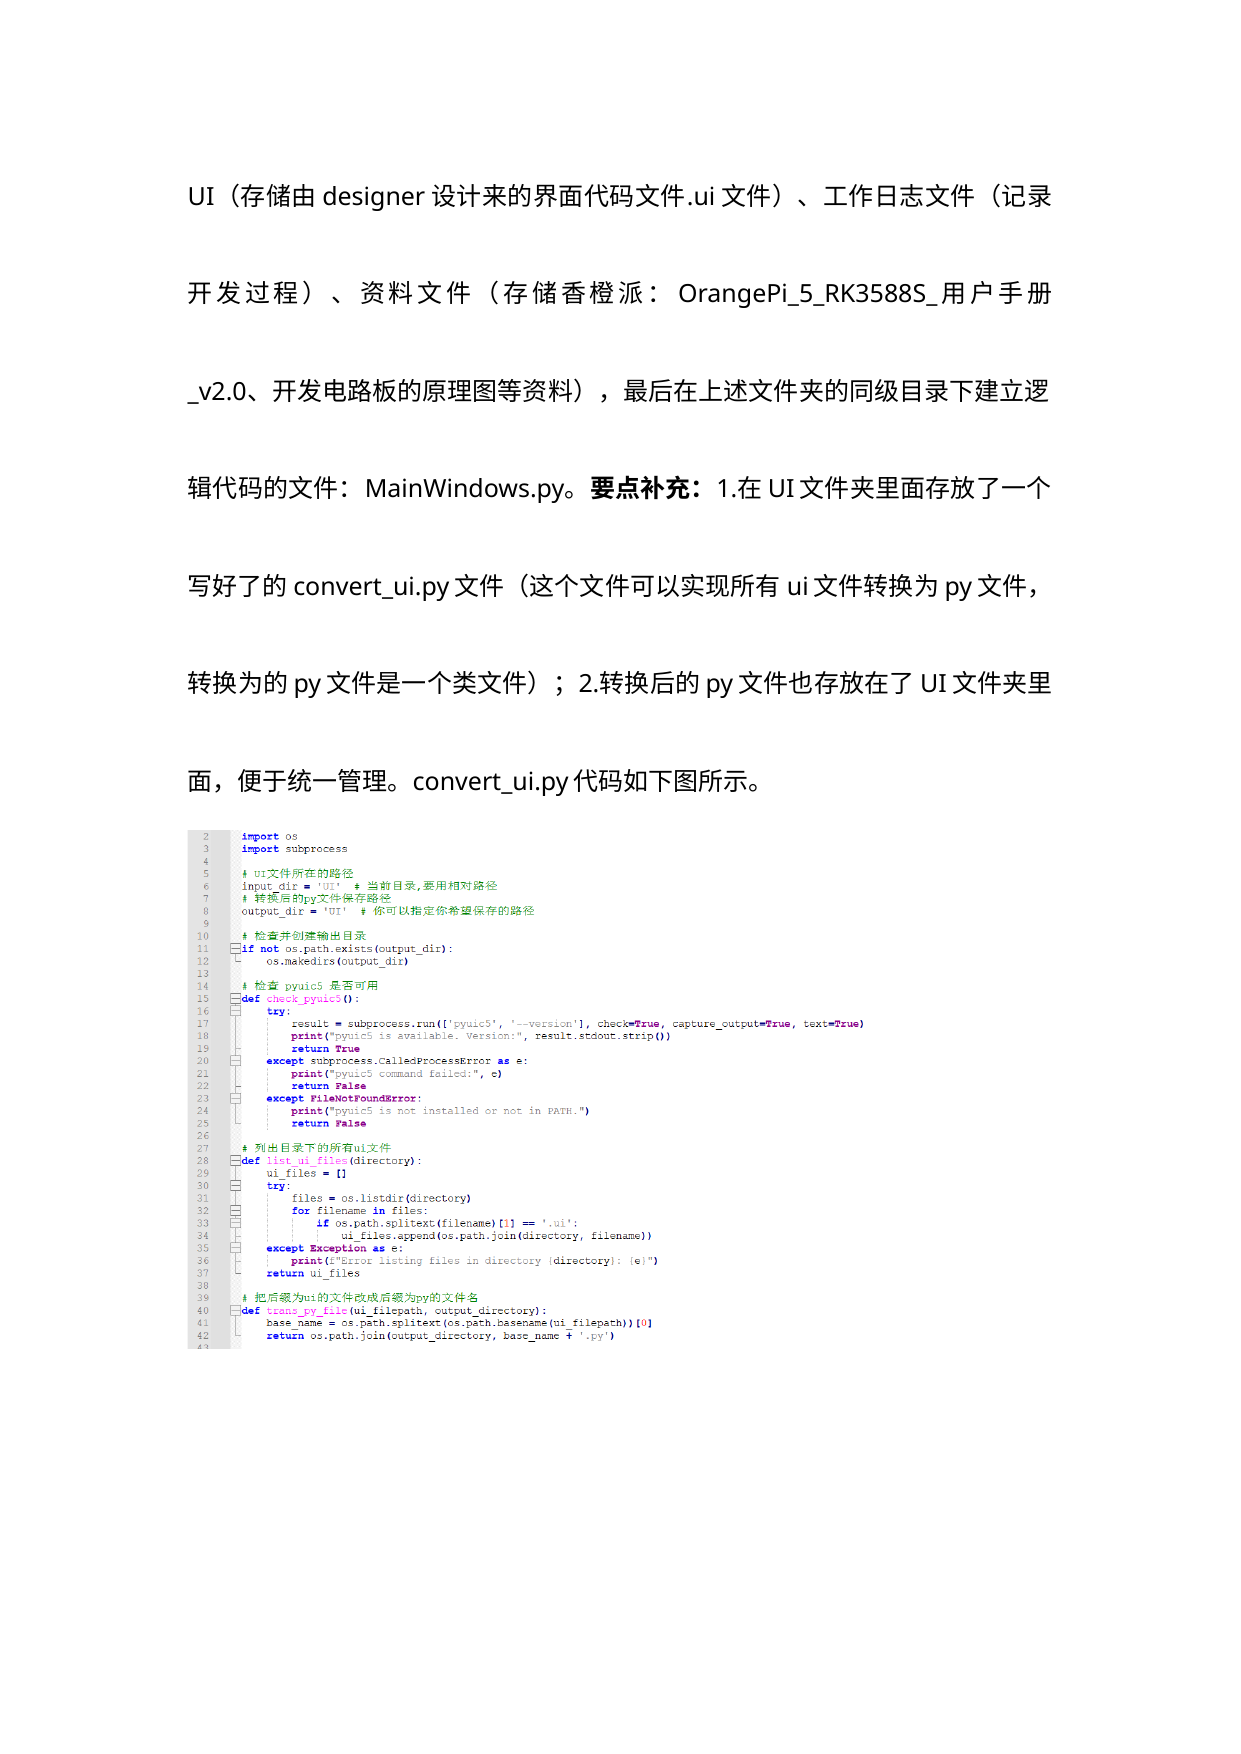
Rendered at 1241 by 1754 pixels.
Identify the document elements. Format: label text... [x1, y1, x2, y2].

picture [187, 830, 1053, 1349]
